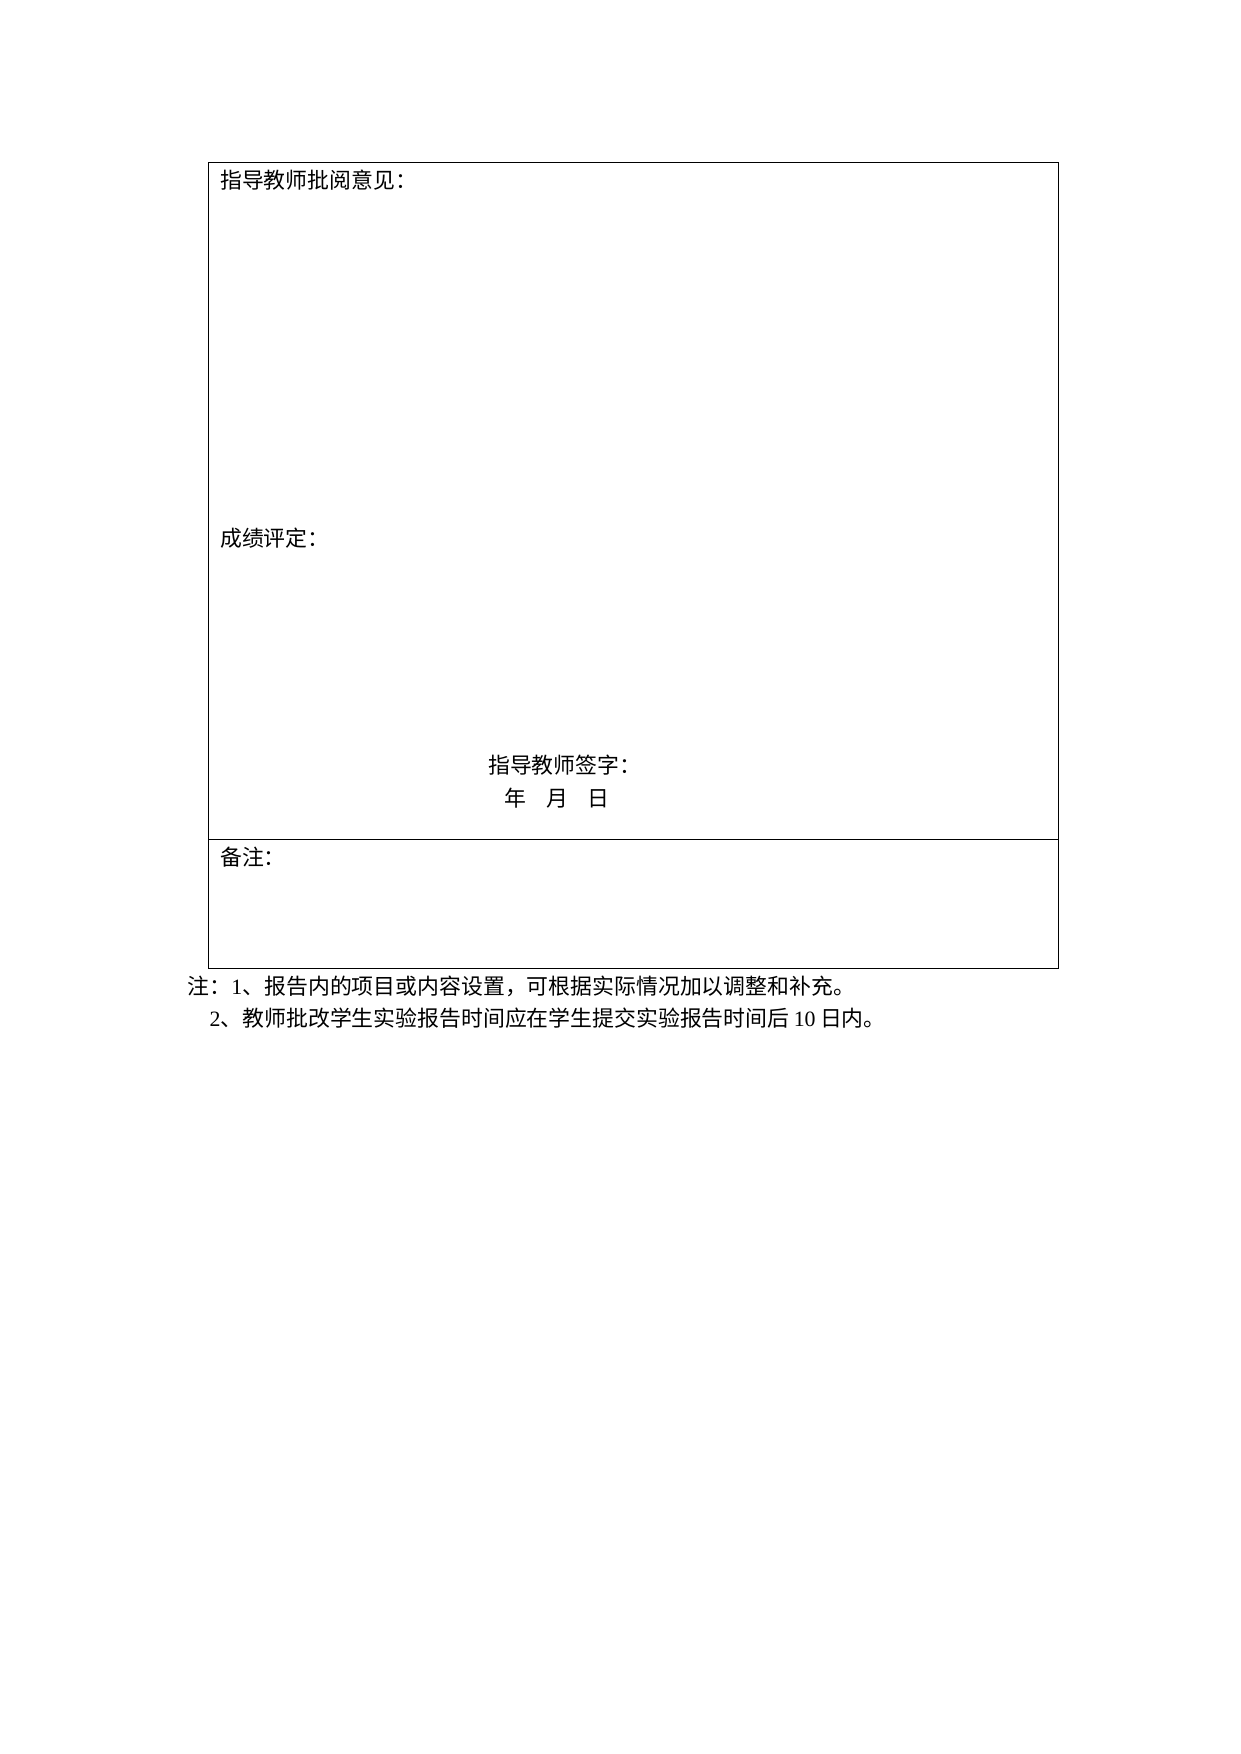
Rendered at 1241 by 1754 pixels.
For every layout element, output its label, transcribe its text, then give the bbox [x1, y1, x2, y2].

table_cell 备注： [209, 840, 1058, 967]
text 注：1、报告内的项目或内容设置，可根据实际情况加以调整和补充。 [187, 968, 1053, 1001]
text 2、教师批改学生实验报告时间应在学生提交实验报告时间后10日内。 [187, 1001, 1053, 1033]
table_cell 指导教师批阅意见： 成绩评定： 指导教师签字： 年 月 日 [209, 163, 1058, 839]
